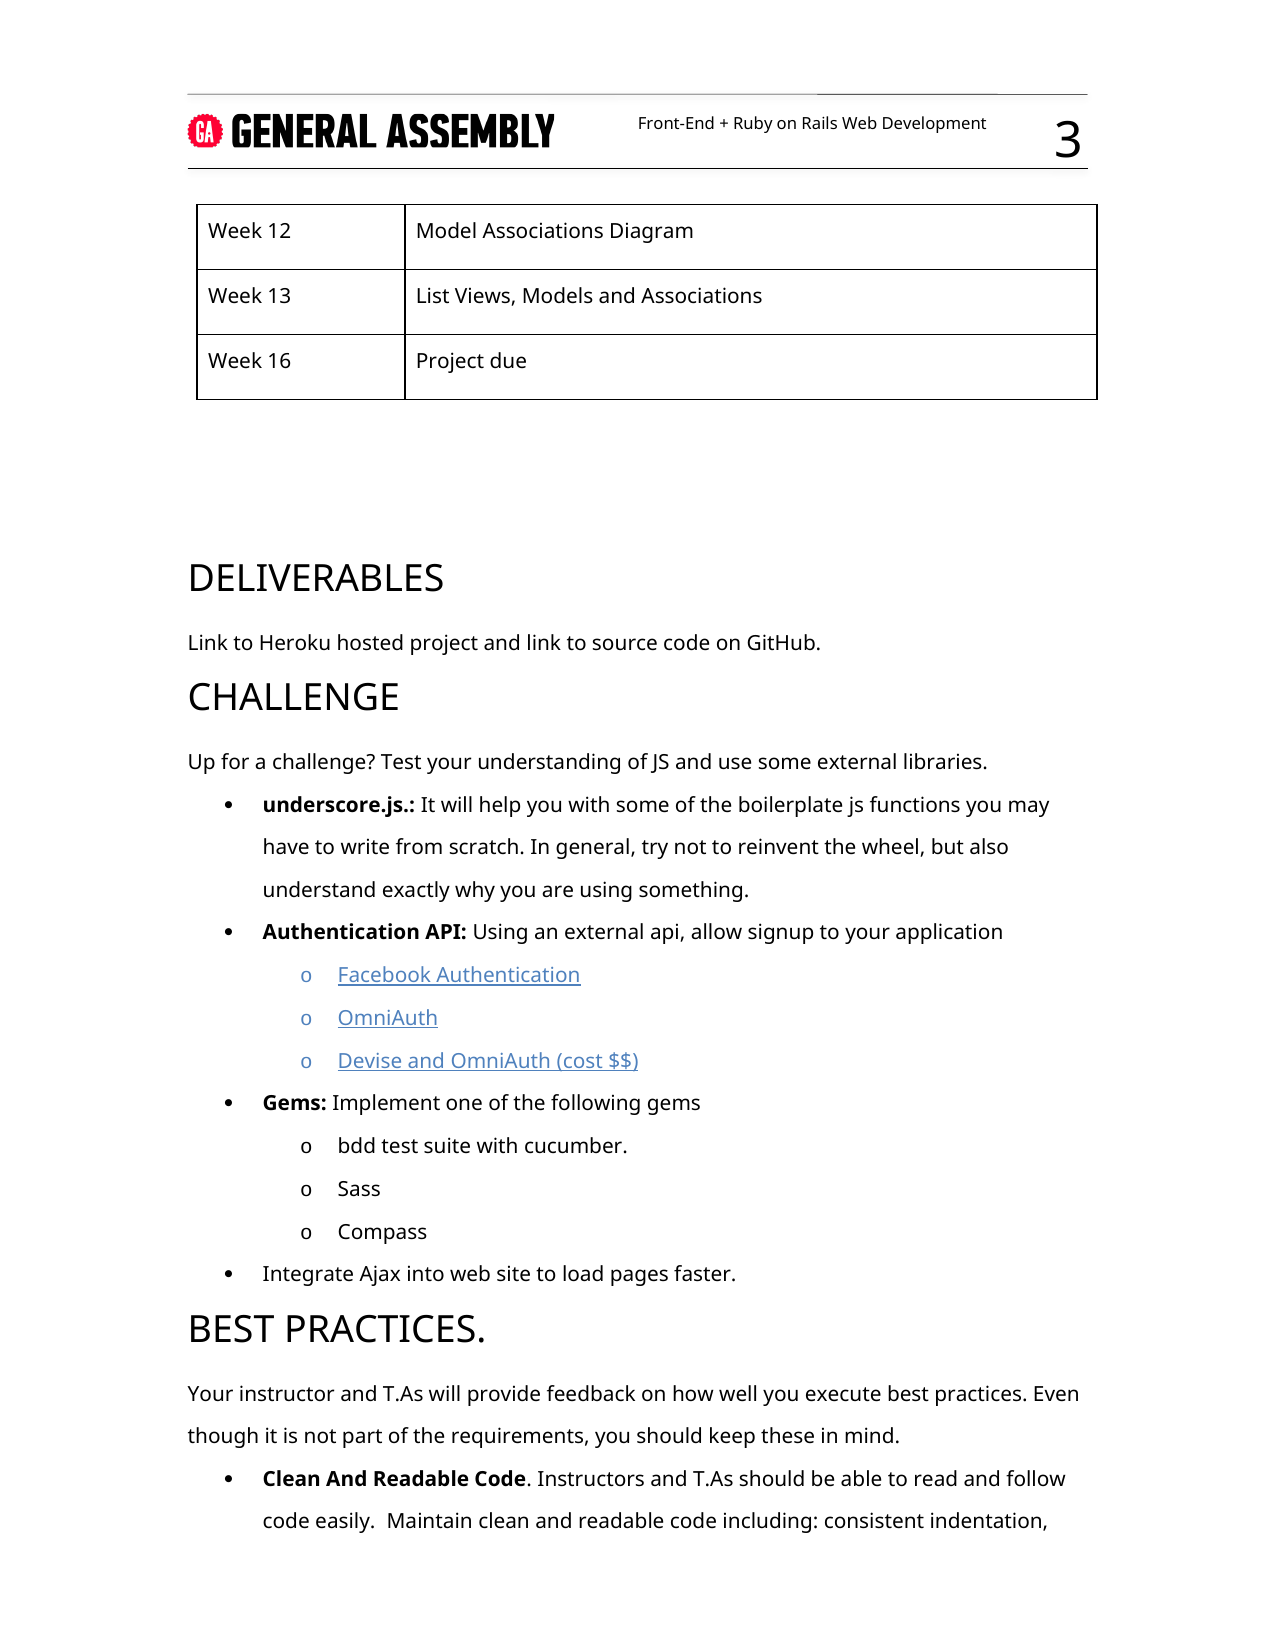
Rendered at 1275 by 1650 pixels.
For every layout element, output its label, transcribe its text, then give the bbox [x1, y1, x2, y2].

list Compass [300, 1217, 1087, 1245]
table_cell Week 12 [198, 205, 404, 269]
list Sass [300, 1174, 1087, 1202]
list OmniAuth [300, 1003, 1087, 1031]
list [225, 1464, 1087, 1535]
table_cell Week 13 [198, 270, 404, 334]
list Devise and OmniAuth (cost $$) [300, 1046, 1087, 1074]
table_cell List Views, Models and Associations [406, 270, 1096, 334]
list bdd test suite with cucumber. [300, 1131, 1087, 1160]
text Link to Heroku hosted project and link to source code on GitHub. [187, 628, 1087, 656]
text Your instructor and T.As will provide feedback on how well you execute best practices. Even though it is not part of the requirements, you should keep these in mind. [187, 1379, 1087, 1450]
list Gems: Implement one of the following gems [225, 1088, 1087, 1117]
list underscore.js.: It will help you with some of the boilerplate js functions you may have to write from scratch. In general, try not to reinvent the wheel, but also understand exactly why you are using something. [225, 790, 1087, 903]
table_cell Model Associations Diagram [406, 205, 1096, 269]
table_cell Project due [406, 335, 1096, 399]
list Authentication API: Using an external api, allow signup to your application [225, 917, 1087, 946]
list Integrate Ajax into web site to load pages faster. [225, 1259, 1087, 1288]
table_cell Week 16 [198, 335, 404, 399]
subtitle Best Practices. [187, 1302, 1087, 1353]
text Up for a challenge? Test your understanding of JS and use some external libraries. [187, 747, 1087, 776]
list Facebook Authentication [300, 960, 1087, 989]
subtitle Challenge [187, 671, 1087, 722]
subtitle Deliverables [187, 551, 1087, 602]
